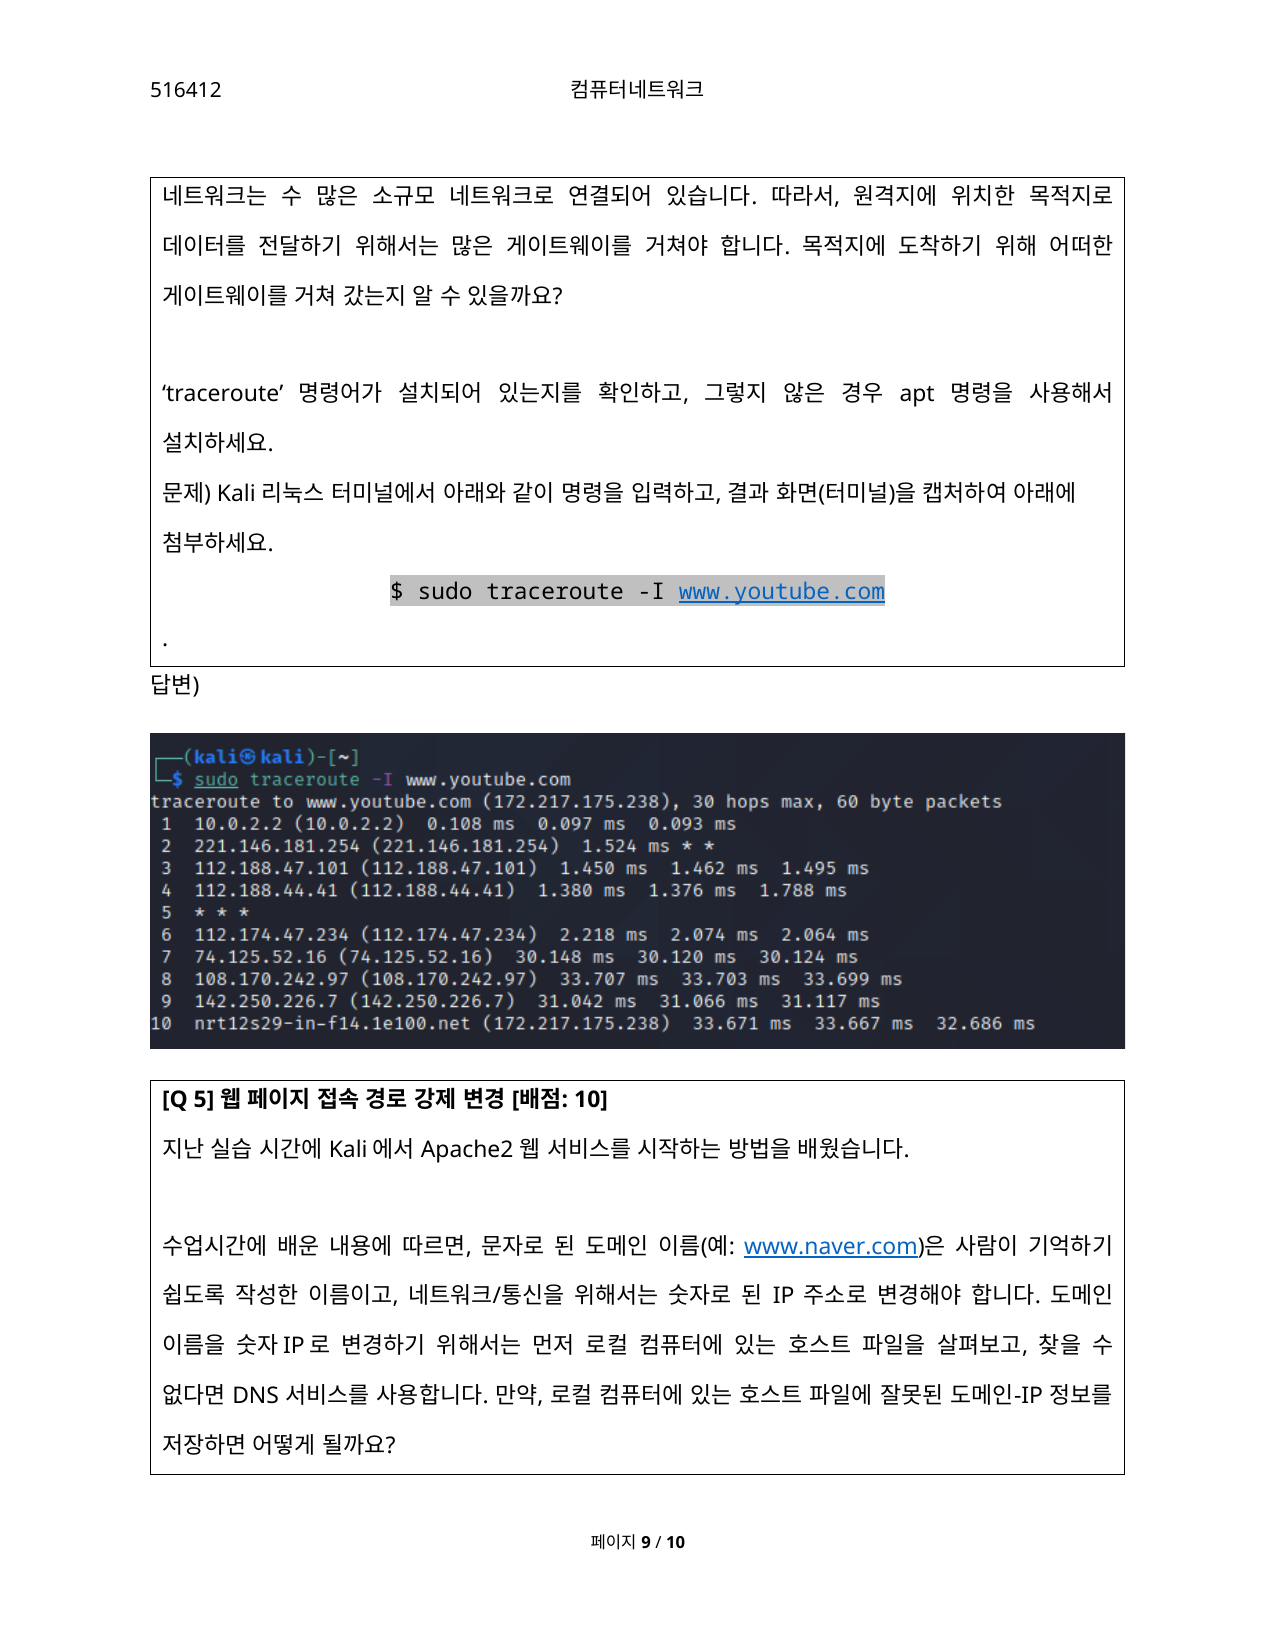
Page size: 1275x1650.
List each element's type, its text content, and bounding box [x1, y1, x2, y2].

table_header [151, 1081, 1124, 1473]
text 답변) [150, 667, 1125, 700]
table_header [151, 178, 1124, 666]
picture [150, 733, 1125, 1049]
